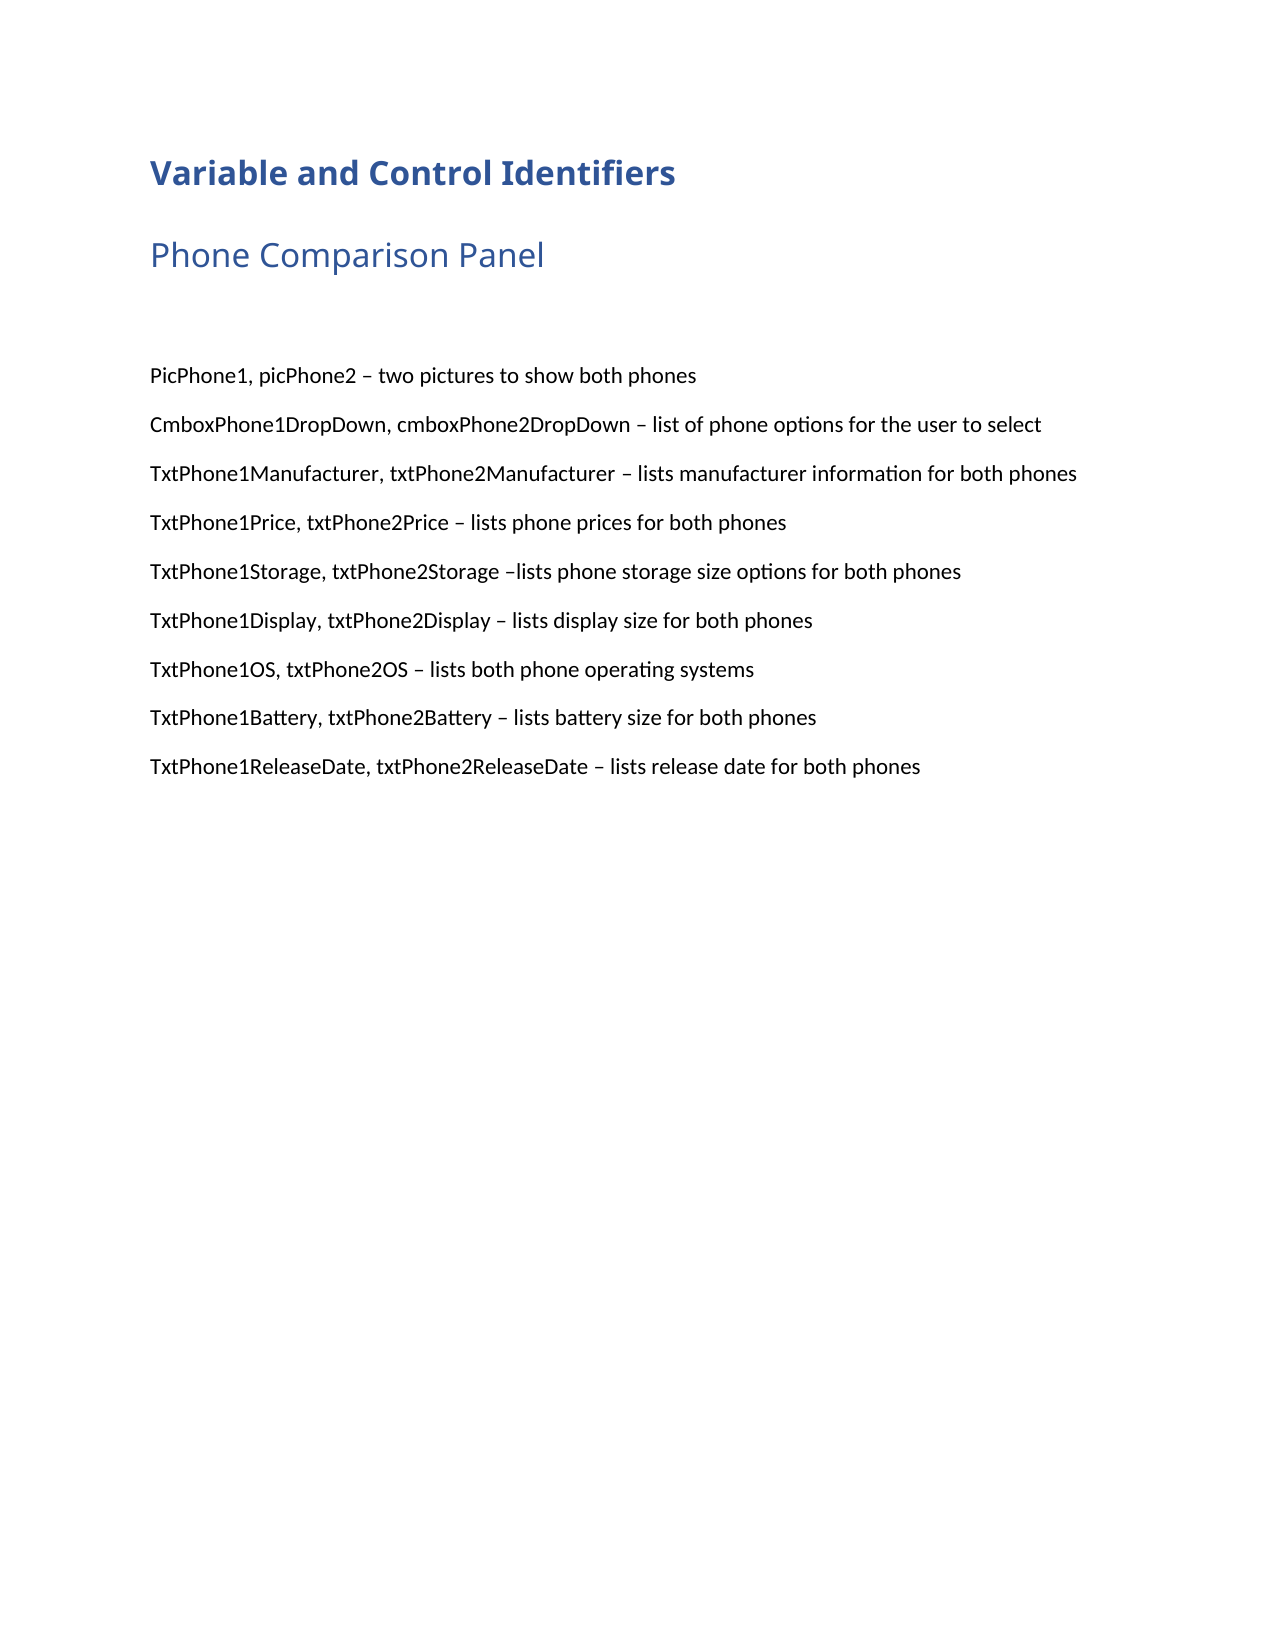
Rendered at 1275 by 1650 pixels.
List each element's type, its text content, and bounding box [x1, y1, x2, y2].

subtitle Variable and Control Identifiers [150, 150, 1125, 195]
text TxtPhone1Manufacturer, txtPhone2Manufacturer – lists manufacturer information for both phones [150, 459, 1125, 487]
text Phone Comparison Panel [150, 231, 1125, 277]
text TxtPhone1Display, txtPhone2Display – lists display size for both phones [150, 606, 1125, 634]
text TxtPhone1Price, txtPhone2Price – lists phone prices for both phones [150, 508, 1125, 536]
text PicPhone1, picPhone2 – two pictures to show both phones [150, 362, 1125, 389]
text TxtPhone1ReleaseDate, txtPhone2ReleaseDate – lists release date for both phones [150, 752, 1125, 780]
text TxtPhone1Battery, txtPhone2Battery – lists battery size for both phones [150, 703, 1125, 732]
text TxtPhone1OS, txtPhone2OS – lists both phone operating systems [150, 655, 1125, 683]
text TxtPhone1Storage, txtPhone2Storage –lists phone storage size options for both phones [150, 557, 1125, 585]
text CmboxPhone1DropDown, cmboxPhone2DropDown – list of phone options for the user to select [150, 410, 1125, 438]
